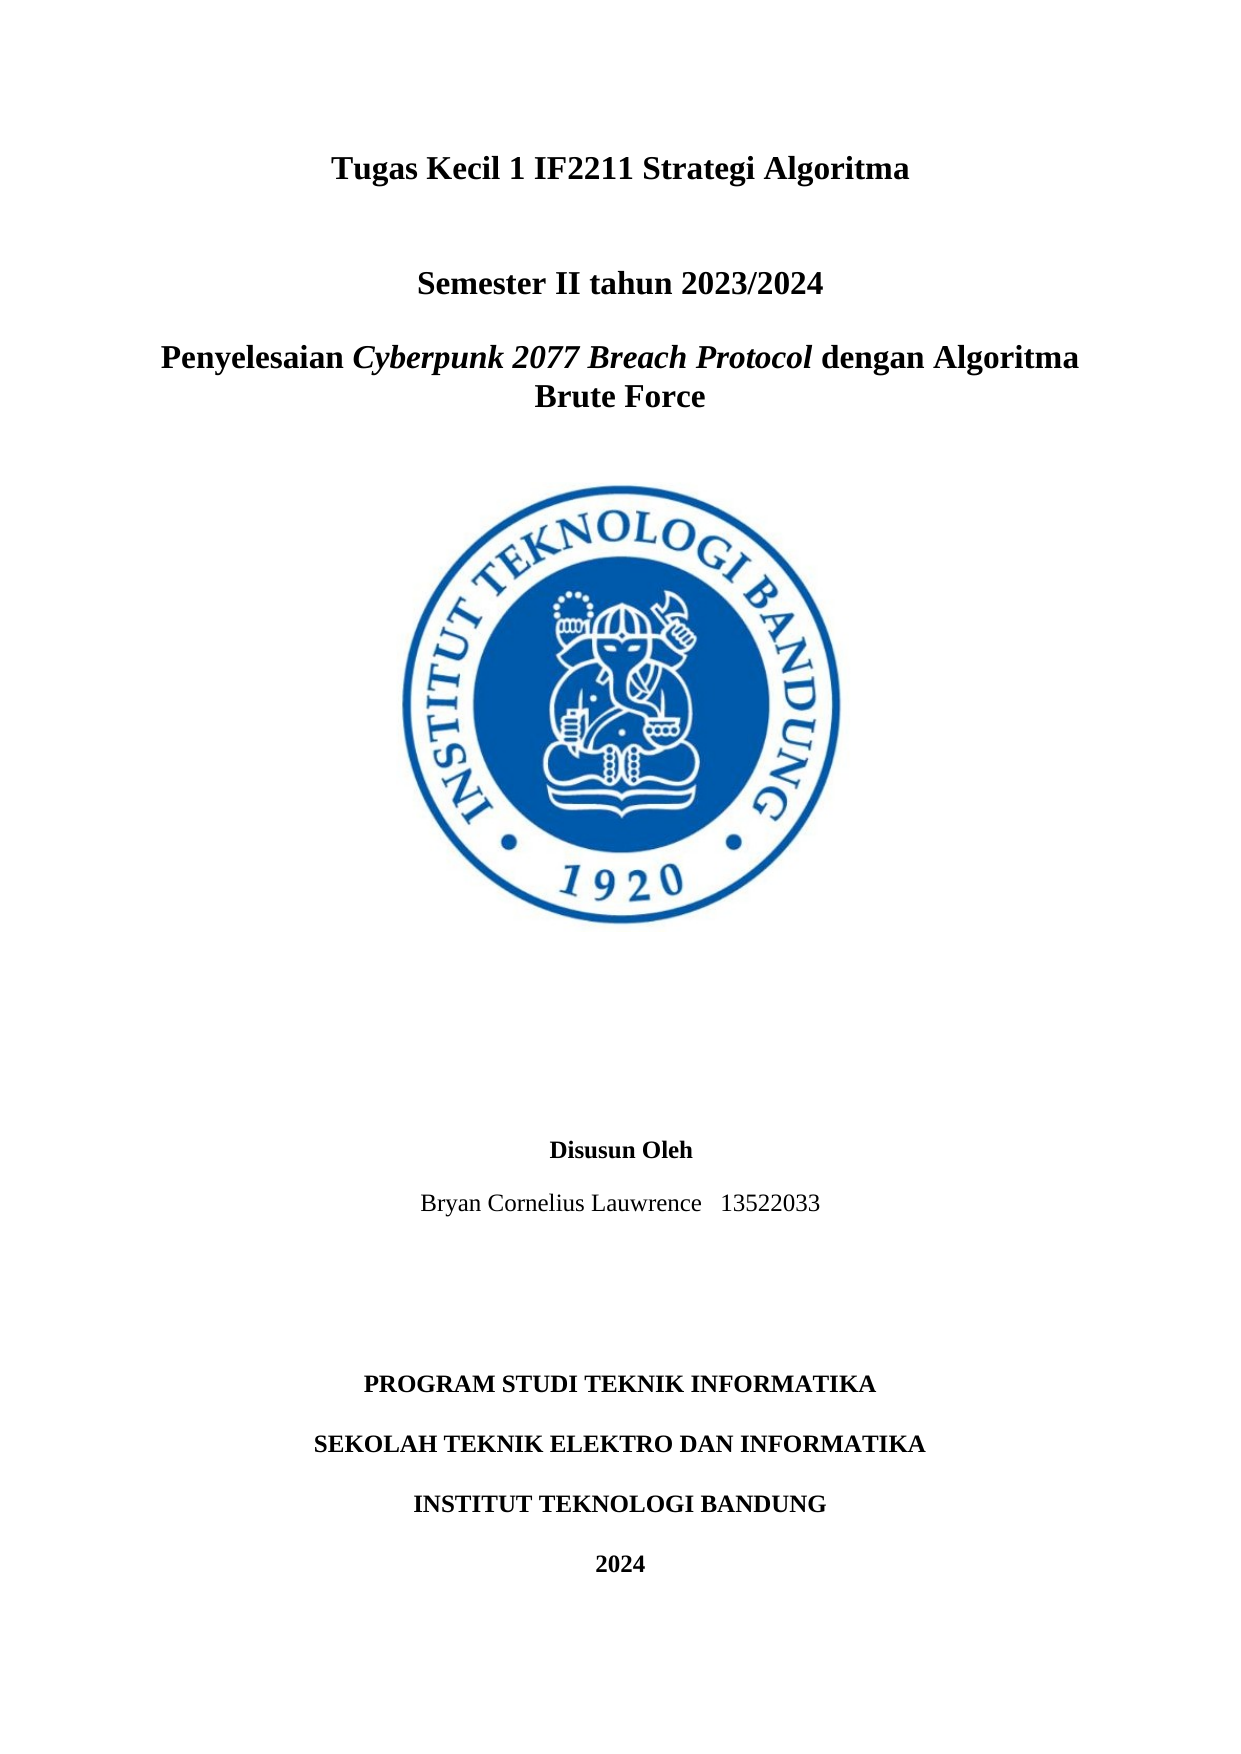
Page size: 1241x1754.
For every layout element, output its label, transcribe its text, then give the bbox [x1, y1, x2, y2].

text Bryan Cornelius Lauwrence 13522033 [139, 1188, 1101, 1216]
text PROGRAM STUDI TEKNIK INFORMATIKA SEKOLAH TEKNIK ELEKTRO DAN INFORMATIKA INSTITUT TEKNOLOGI BANDUNG [314, 1369, 926, 1517]
picture [396, 482, 851, 932]
text Semester II tahun 2023/2024 [153, 263, 1087, 302]
text Tugas Kecil 1 IF2211 Strategi Algoritma [139, 148, 1101, 186]
text Disusun Oleh [139, 1136, 1103, 1164]
text Penyelesaian Cyberpunk 2077 Breach Protocol dengan Algoritma Brute Force [153, 338, 1087, 414]
text 2024 [139, 1549, 1101, 1577]
